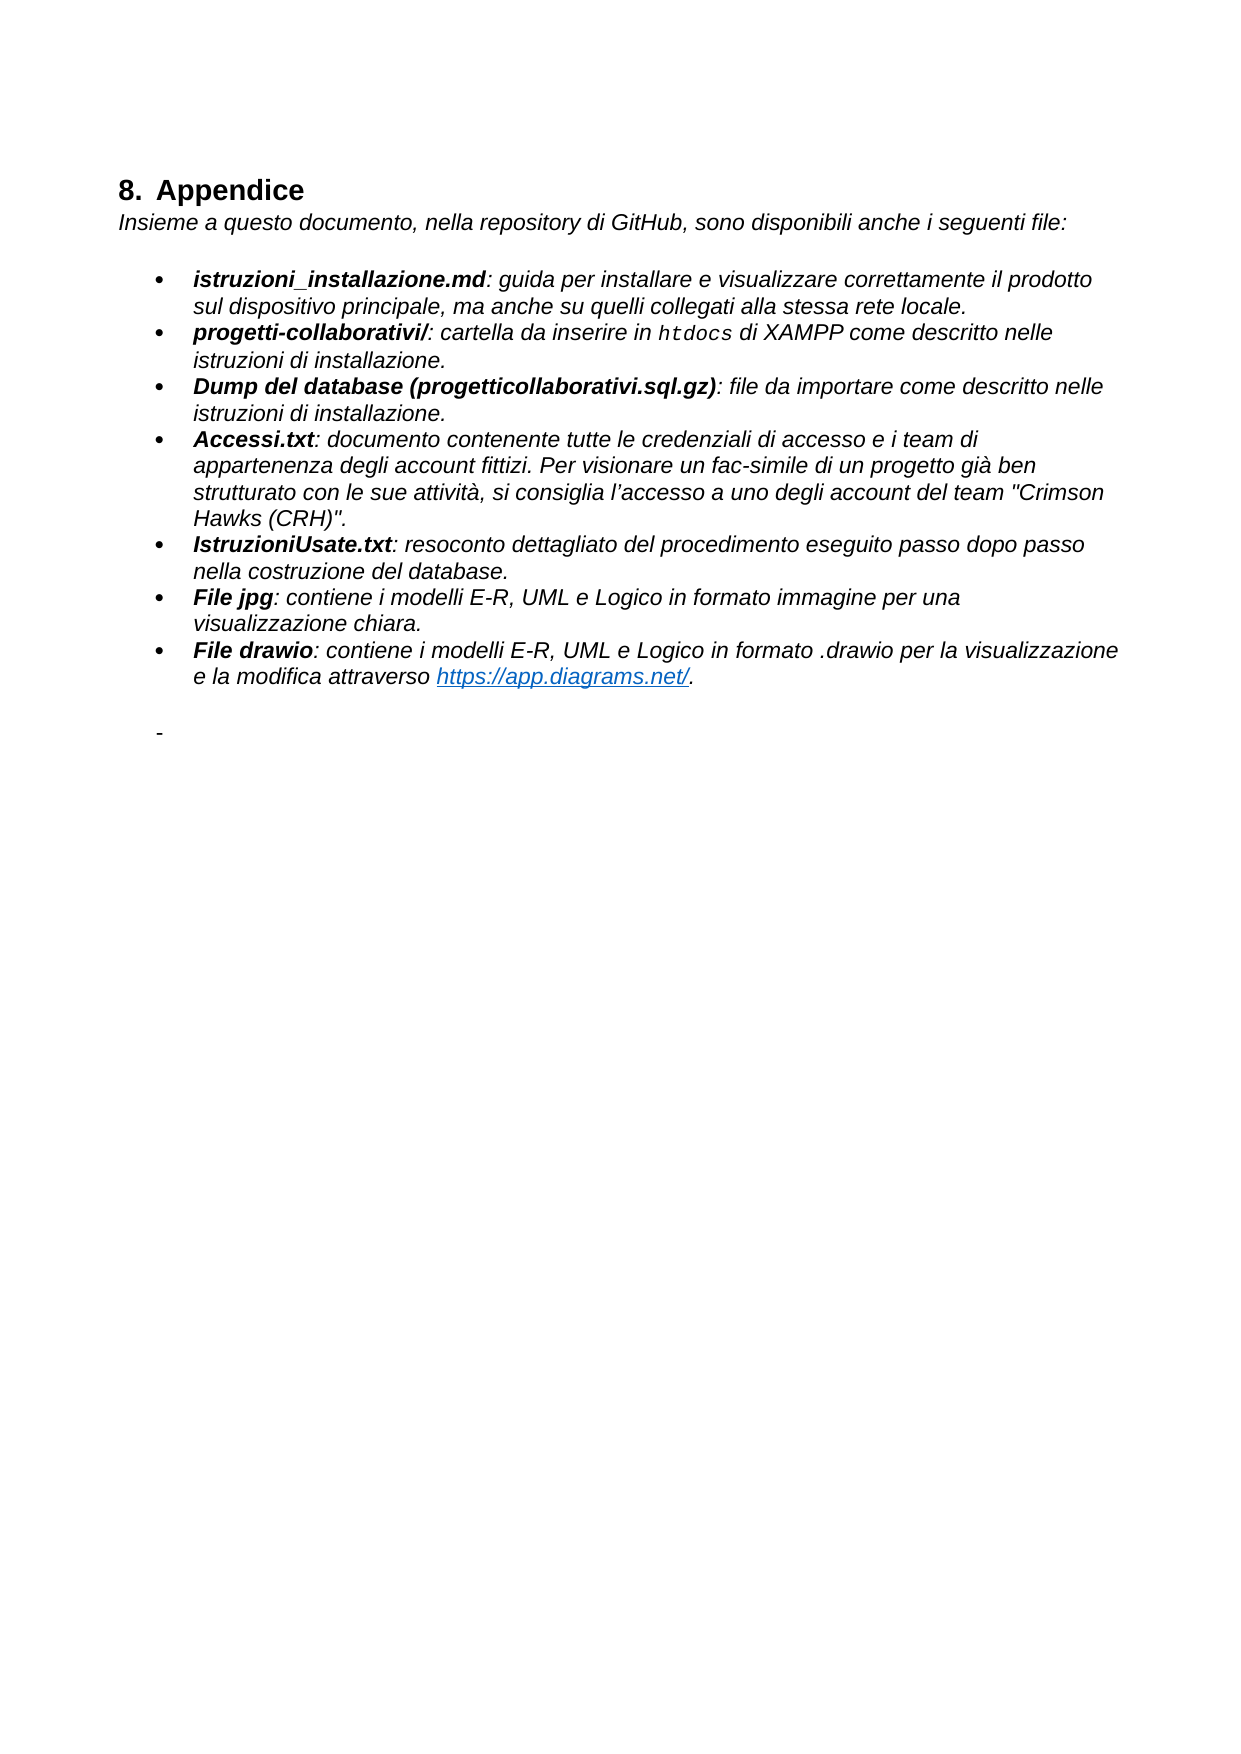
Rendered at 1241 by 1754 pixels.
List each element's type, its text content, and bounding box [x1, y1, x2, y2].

list File drawio: contiene i modelli E-R, UML e Logico in formato .drawio per la visualizzazione e la modifica attraverso https://app.diagrams.net/. [156, 637, 1122, 689]
subtitle Appendice [118, 173, 1122, 206]
list Accessi.txt: documento contenente tutte le credenziali di accesso e i team di appartenenza degli account fittizi. Per visionare un fac-simile di un progetto già ben strutturato con le sue attività, si consiglia l’accesso a uno degli account del team "Crimson Hawks (CRH)". [156, 426, 1122, 531]
list IstruzioniUsate.txt: resoconto dettagliato del procedimento eseguito passo dopo passo nella costruzione del database. [156, 531, 1122, 584]
list Dump del database (progetticollaborativi.sql.gz): file da importare come descritto nelle istruzioni di installazione. [156, 373, 1122, 426]
list File jpg: contiene i modelli E-R, UML e Logico in formato immagine per una visualizzazione chiara. [156, 584, 1122, 637]
list istruzioni_installazione.md: guida per installare e visualizzare correttamente il prodotto sul dispositivo principale, ma anche su quelli collegati alla stessa rete locale. [156, 266, 1122, 319]
text Insieme a questo documento, nella repository di GitHub, sono disponibili anche i seguenti file: [118, 209, 1122, 235]
list progetti-collaborativi/: cartella da inserire in htdocs di XAMPP come descritto nelle istruzioni di installazione. [156, 319, 1122, 373]
